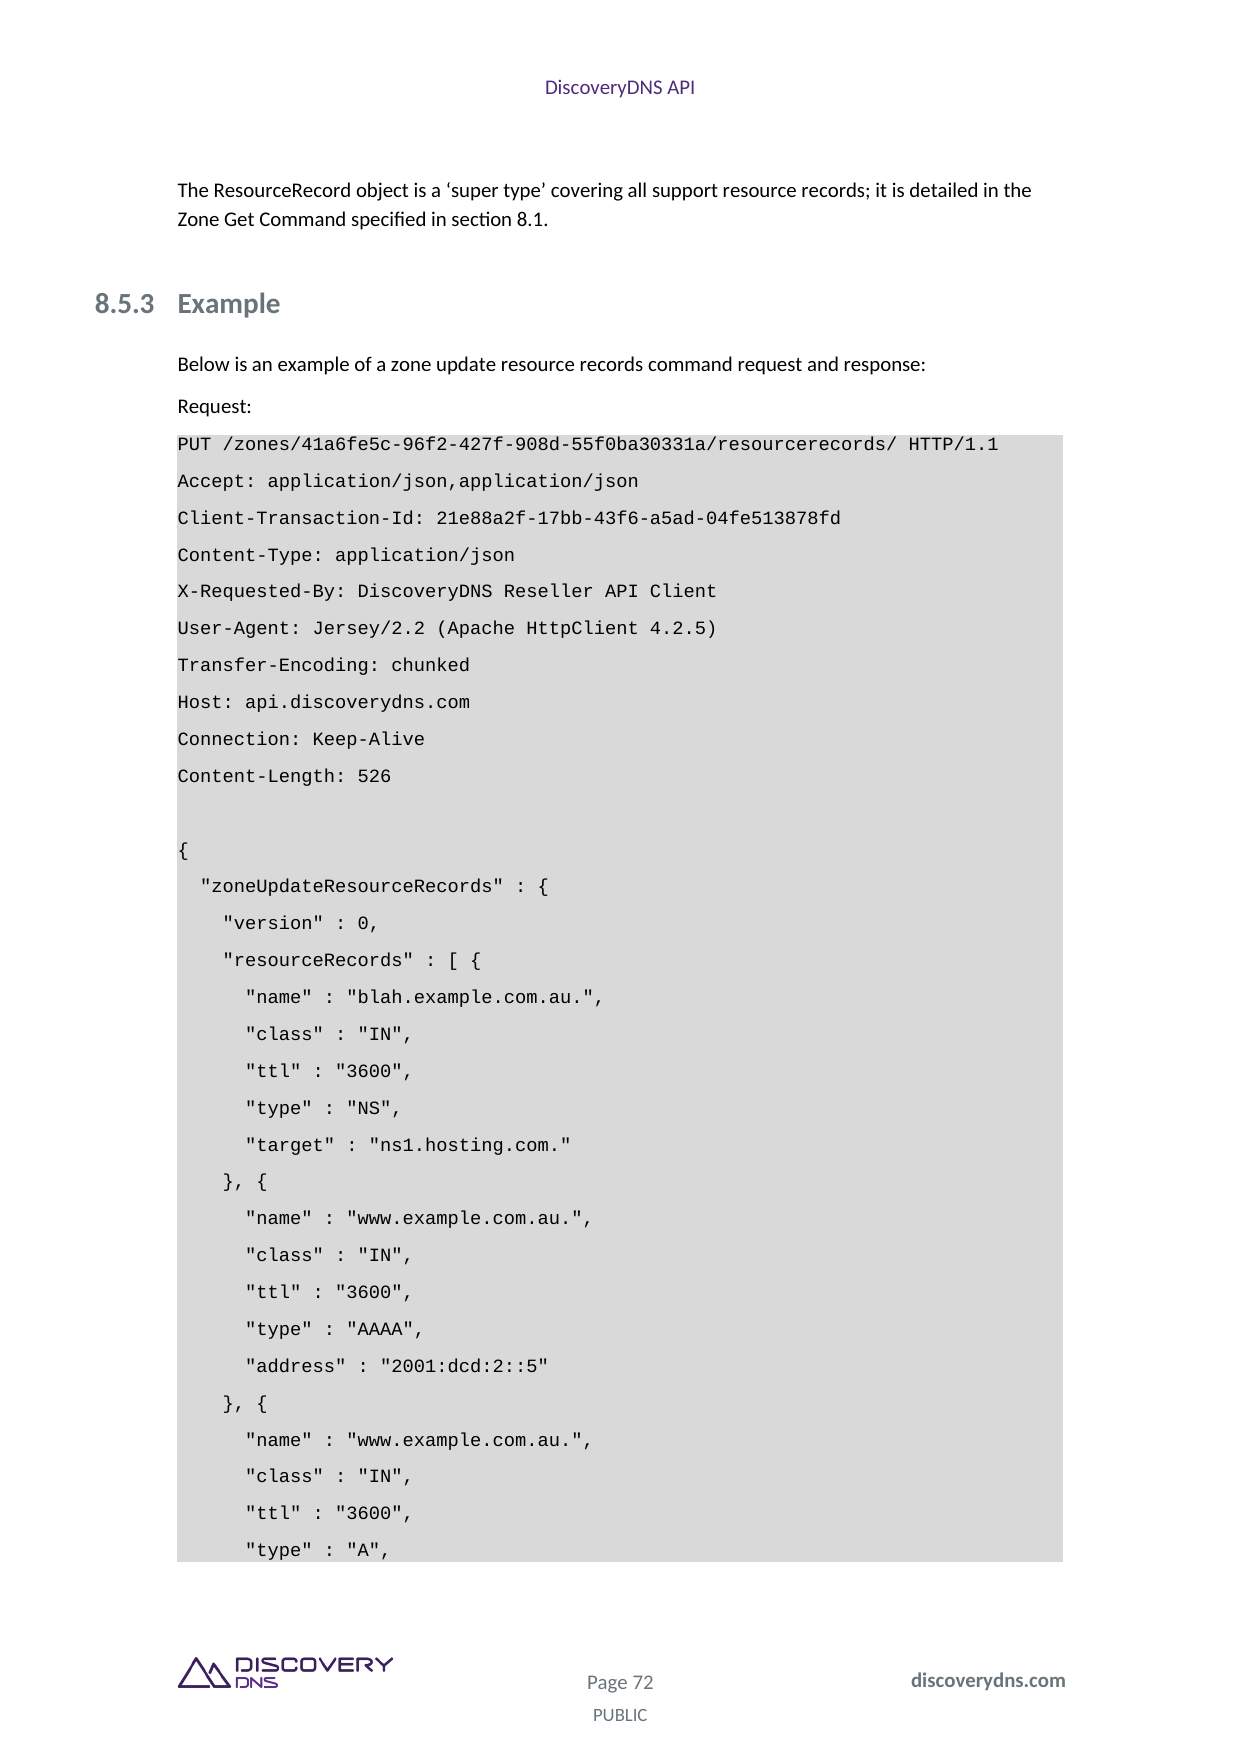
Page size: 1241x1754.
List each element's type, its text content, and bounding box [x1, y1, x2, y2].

text Content-Length: 526 [177, 767, 1063, 788]
text PUT /zones/41a6fe5c-96f2-427f-908d-55f0ba30331a/resourcerecords/ HTTP/1.1 [177, 435, 1063, 456]
text X-Requested-By: DiscoveryDNS Reseller API Client [177, 582, 1063, 603]
text "zoneUpdateResourceRecords" : { [177, 877, 1063, 898]
text }, { [177, 1172, 1063, 1193]
text Host: api.discoverydns.com [177, 693, 1063, 714]
text Below is an example of a zone update resource records command request and response: [177, 351, 1063, 377]
text "target" : "ns1.hosting.com." [177, 1135, 1063, 1157]
text "ttl" : "3600", [177, 1062, 1063, 1083]
text Client-Transaction-Id: 21e88a2f-17bb-43f6-a5ad-04fe513878fd [177, 508, 1063, 530]
text Request: [177, 393, 1063, 418]
text }, { [177, 1393, 1063, 1415]
text User-Agent: Jersey/2.2 (Apache HttpClient 4.2.5) [177, 619, 1063, 640]
text "class" : "IN", [177, 1467, 1063, 1488]
text Connection: Keep-Alive [177, 730, 1063, 751]
text "version" : 0, [177, 914, 1063, 935]
subtitle Example [94, 286, 1063, 321]
text Content-Type: application/json [177, 545, 1063, 567]
text "resourceRecords" : [ { [177, 951, 1063, 972]
text Transfer-Encoding: chunked [177, 656, 1063, 677]
text "ttl" : "3600", [177, 1504, 1063, 1525]
text "address" : "2001:dcd:2::5" [177, 1357, 1063, 1378]
text { [177, 840, 1063, 862]
picture [177, 1656, 394, 1689]
text "type" : "A", [177, 1541, 1063, 1562]
text Accept: application/json,application/json [177, 472, 1063, 493]
text "ttl" : "3600", [177, 1283, 1063, 1304]
text "class" : "IN", [177, 1246, 1063, 1267]
text "name" : "blah.example.com.au.", [177, 988, 1063, 1009]
text "type" : "AAAA", [177, 1320, 1063, 1341]
text "name" : "www.example.com.au.", [177, 1430, 1063, 1452]
text The ResourceRecord object is a ‘super type’ covering all support resource records; it is detailed in the Zone Get Command specified in section 8.1. [177, 177, 1063, 232]
text "class" : "IN", [177, 1025, 1063, 1046]
text "name" : "www.example.com.au.", [177, 1209, 1063, 1230]
text "type" : "NS", [177, 1098, 1063, 1120]
